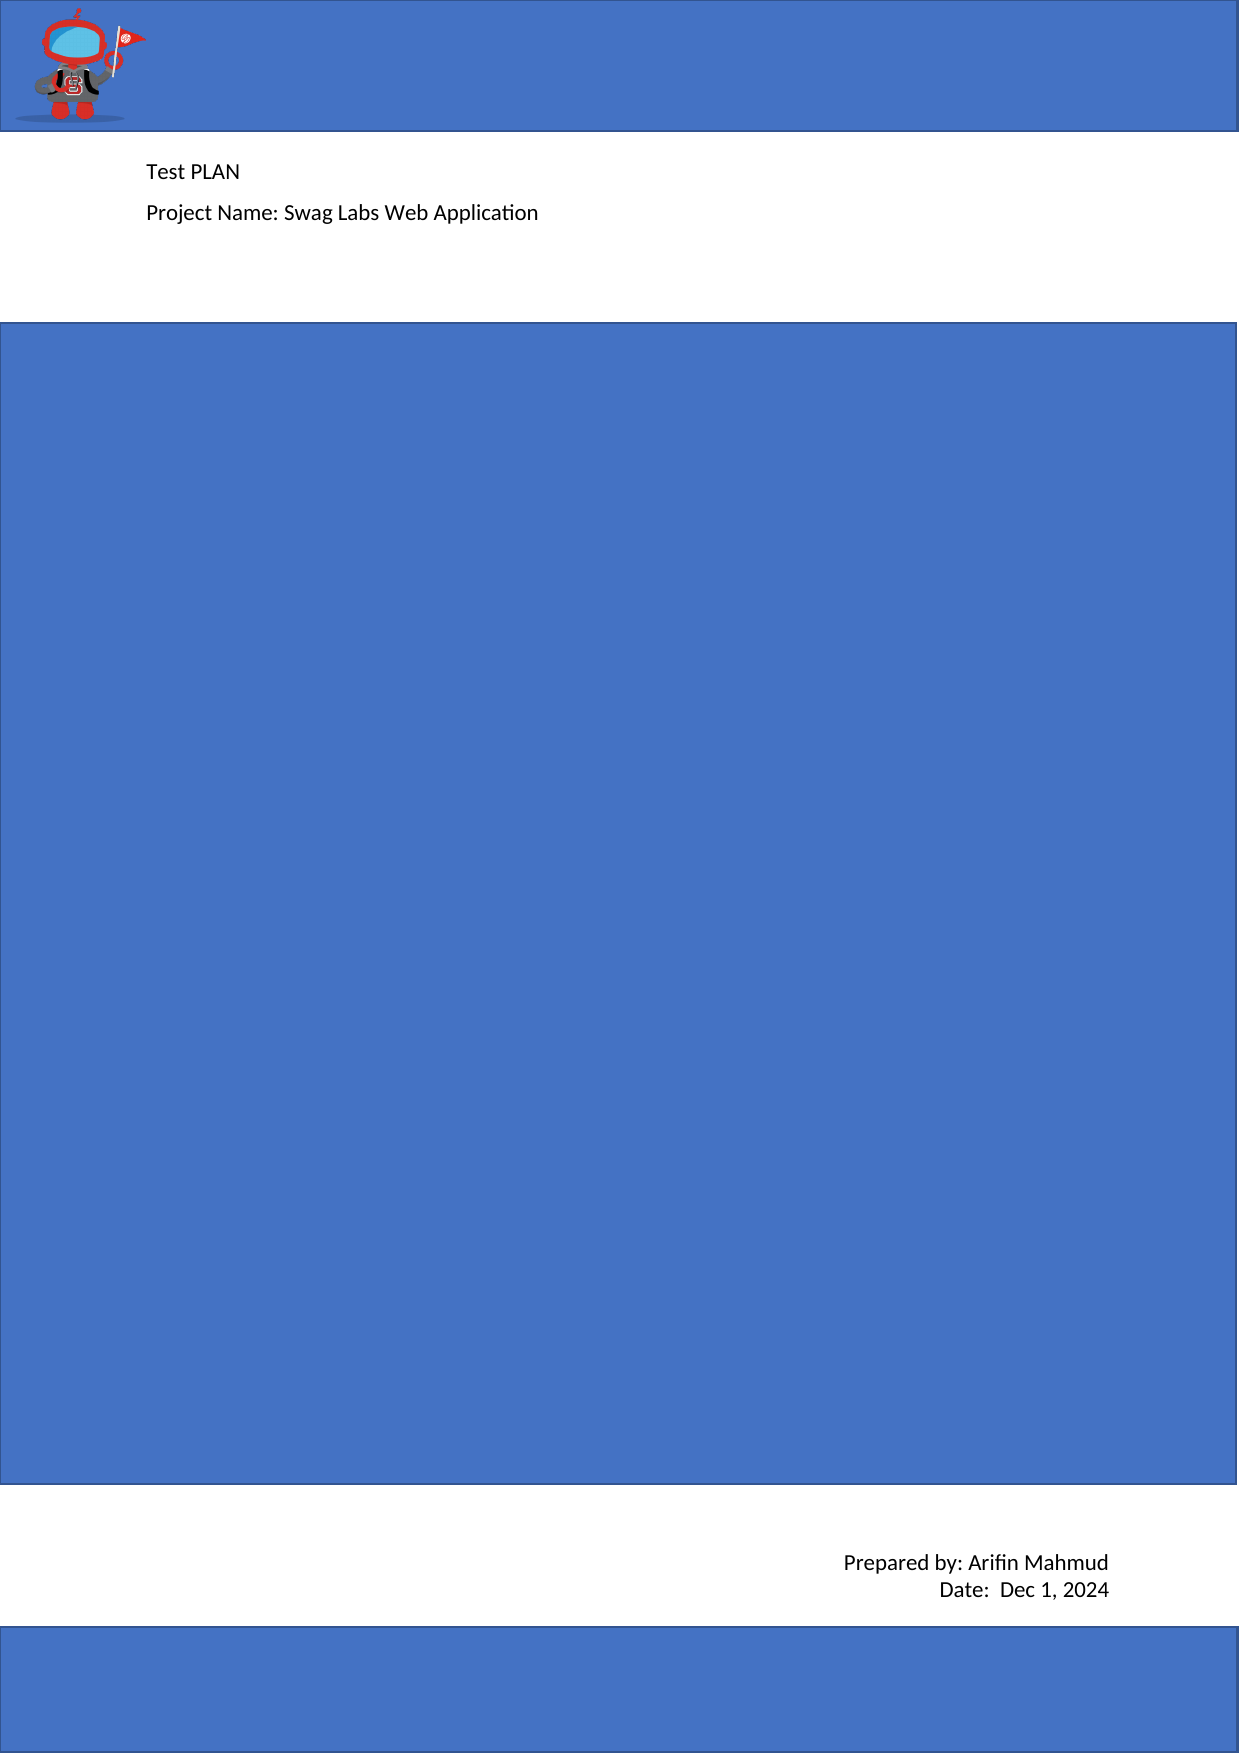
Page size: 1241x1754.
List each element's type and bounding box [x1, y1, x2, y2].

picture [15, 8, 146, 123]
